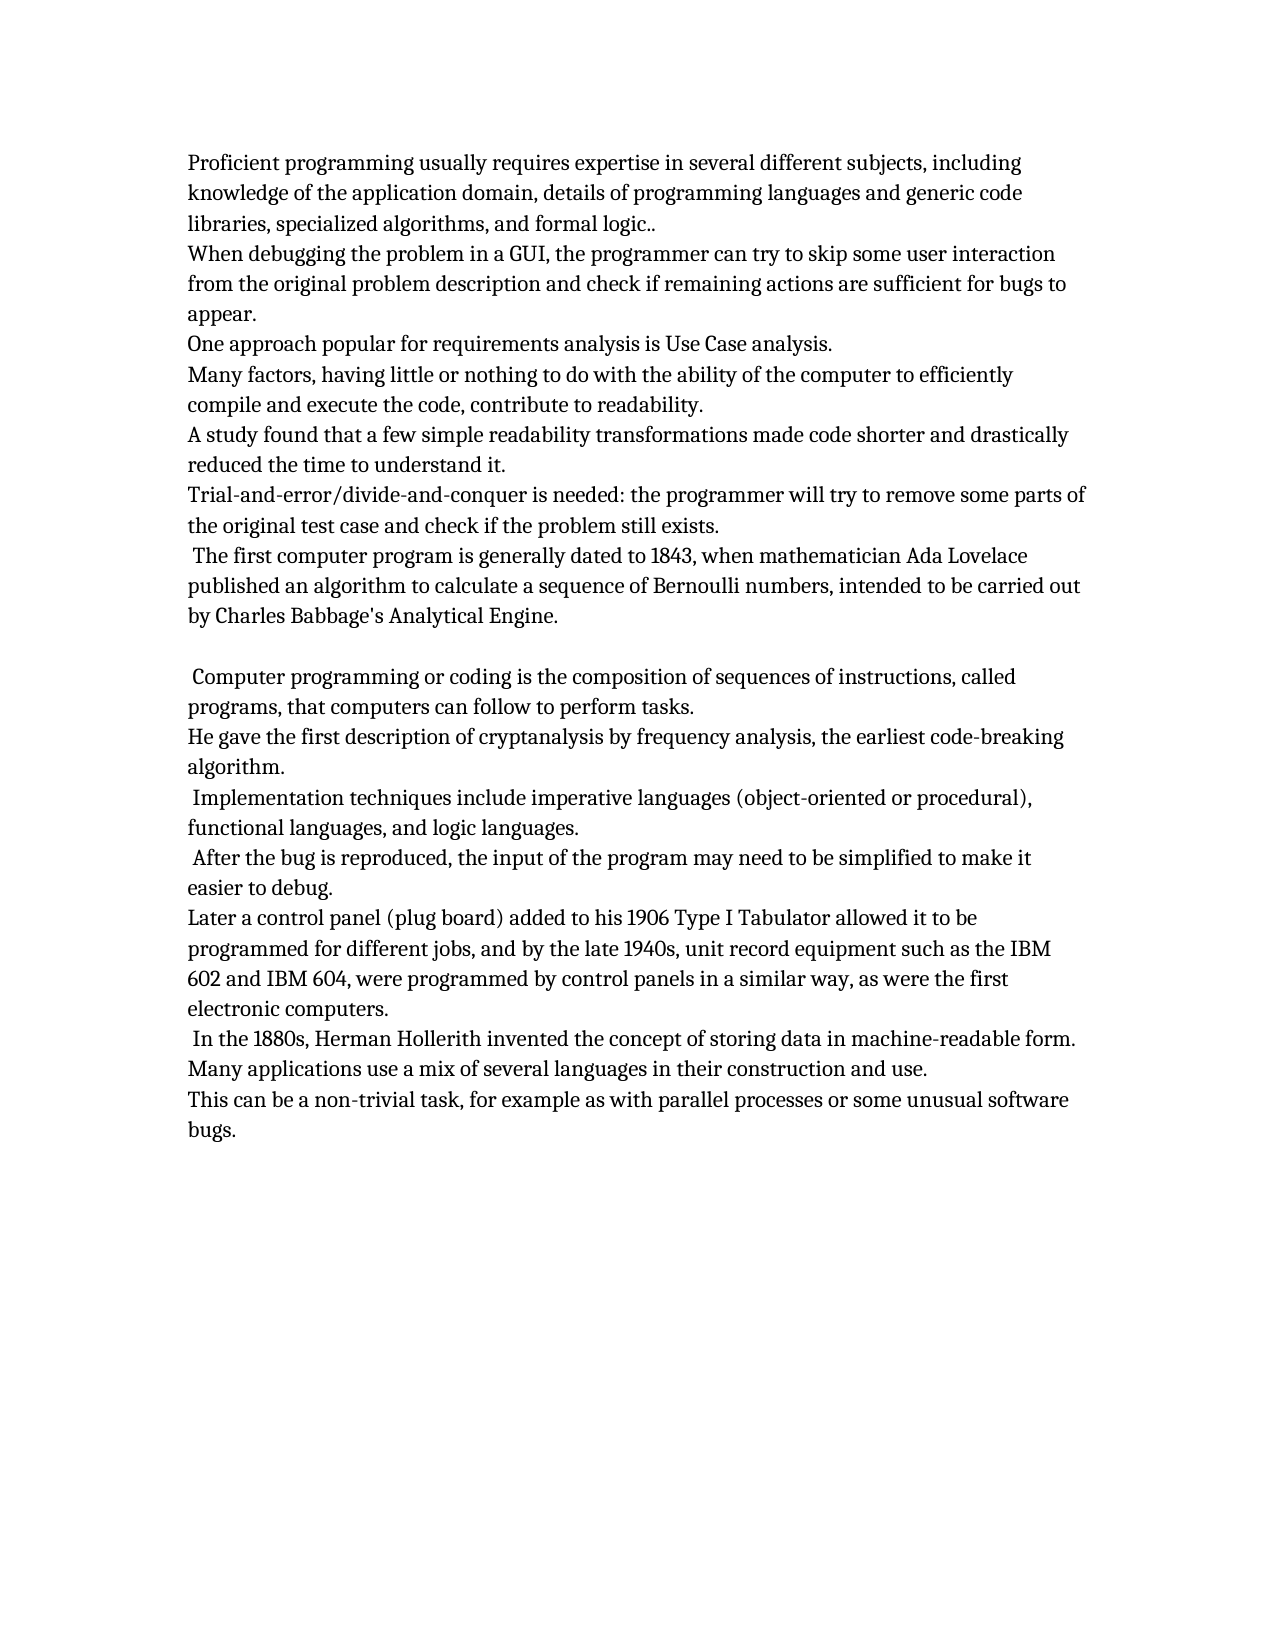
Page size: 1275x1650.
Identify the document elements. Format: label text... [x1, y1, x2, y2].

text Proficient programming usually requires expertise in several different subjects, including knowledge of the application domain, details of programming languages and generic code libraries, specialized algorithms, and formal logic.. When debugging the problem in a GUI, the programmer can try to skip some user interaction from the original problem description and check if remaining actions are sufficient for bugs to appear. One approach popular for requirements analysis is Use Case analysis. Many factors, having little or nothing to do with the ability of the computer to efficiently compile and execute the code, contribute to readability. A study found that a few simple readability transformations made code shorter and drastically reduced the time to understand it. Trial-and-error/divide-and-conquer is needed: the programmer will try to remove some parts of the original test case and check if the problem still exists. The first computer program is generally dated to 1843, when mathematician Ada Lovelace published an algorithm to calculate a sequence of Bernoulli numbers, intended to be carried out by Charles Babbage's Analytical Engine. Computer programming or coding is the composition of sequences of instructions, called programs, that computers can follow to perform tasks. He gave the first description of cryptanalysis by frequency analysis, the earliest code-breaking algorithm. Implementation techniques include imperative languages (object-oriented or procedural), functional languages, and logic languages. After the bug is reproduced, the input of the program may need to be simplified to make it easier to debug. Later a control panel (plug board) added to his 1906 Type I Tabulator allowed it to be programmed for different jobs, and by the late 1940s, unit record equipment such as the IBM 602 and IBM 604, were programmed by control panels in a similar way, as were the first electronic computers. In the 1880s, Herman Hollerith invented the concept of storing data in machine-readable form. Many applications use a mix of several languages in their construction and use. This can be a non-trivial task, for example as with parallel processes or some unusual software bugs. [187, 150, 1087, 1143]
